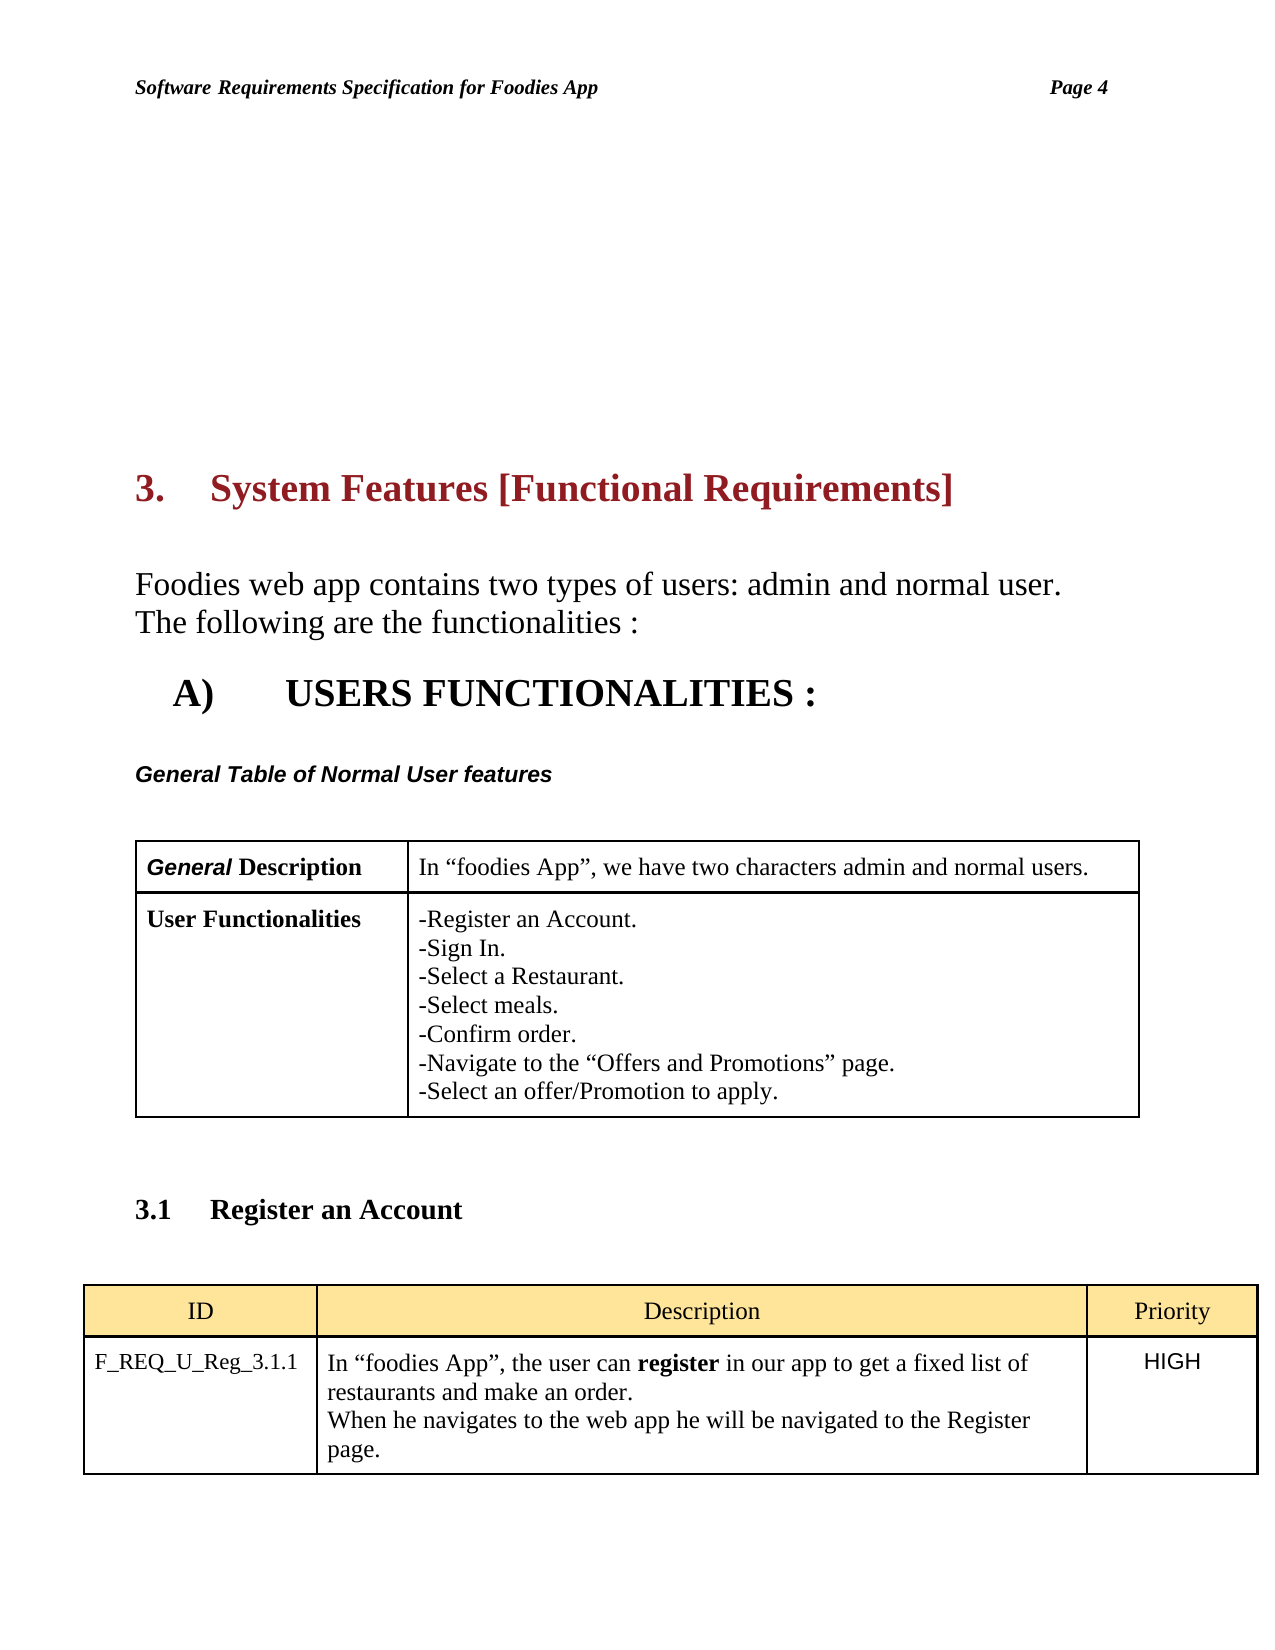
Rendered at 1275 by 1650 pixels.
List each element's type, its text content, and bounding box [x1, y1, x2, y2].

subtitle Register an Account [135, 1192, 1140, 1226]
table_cell -Register an Account. -Sign In. -Select a Restaurant. -Select meals. -Confirm order. -Navigate to the “Offers and Promotions” page. -Select an offer/Promotion to apply. [409, 894, 1138, 1116]
table_header ID [85, 1286, 316, 1335]
table_cell HIGH [1088, 1338, 1256, 1473]
table_header Description [318, 1286, 1086, 1335]
text Foodies web app contains two types of users: admin and normal user. The following are the functionalities : [135, 564, 1140, 641]
subtitle System Features [Functional Requirements] [135, 465, 1140, 510]
table_cell F_REQ_U_Reg_3.1.1 [85, 1338, 316, 1473]
table_header General Description [137, 842, 407, 891]
table_cell User Functionalities [137, 894, 407, 1116]
text General Table of Normal User features [135, 761, 1140, 787]
table_header Priority [1088, 1286, 1256, 1335]
table_header In “foodies App”, we have two characters admin and normal users. [409, 842, 1138, 891]
list USERS FUNCTIONALITIES : [172, 669, 1140, 715]
